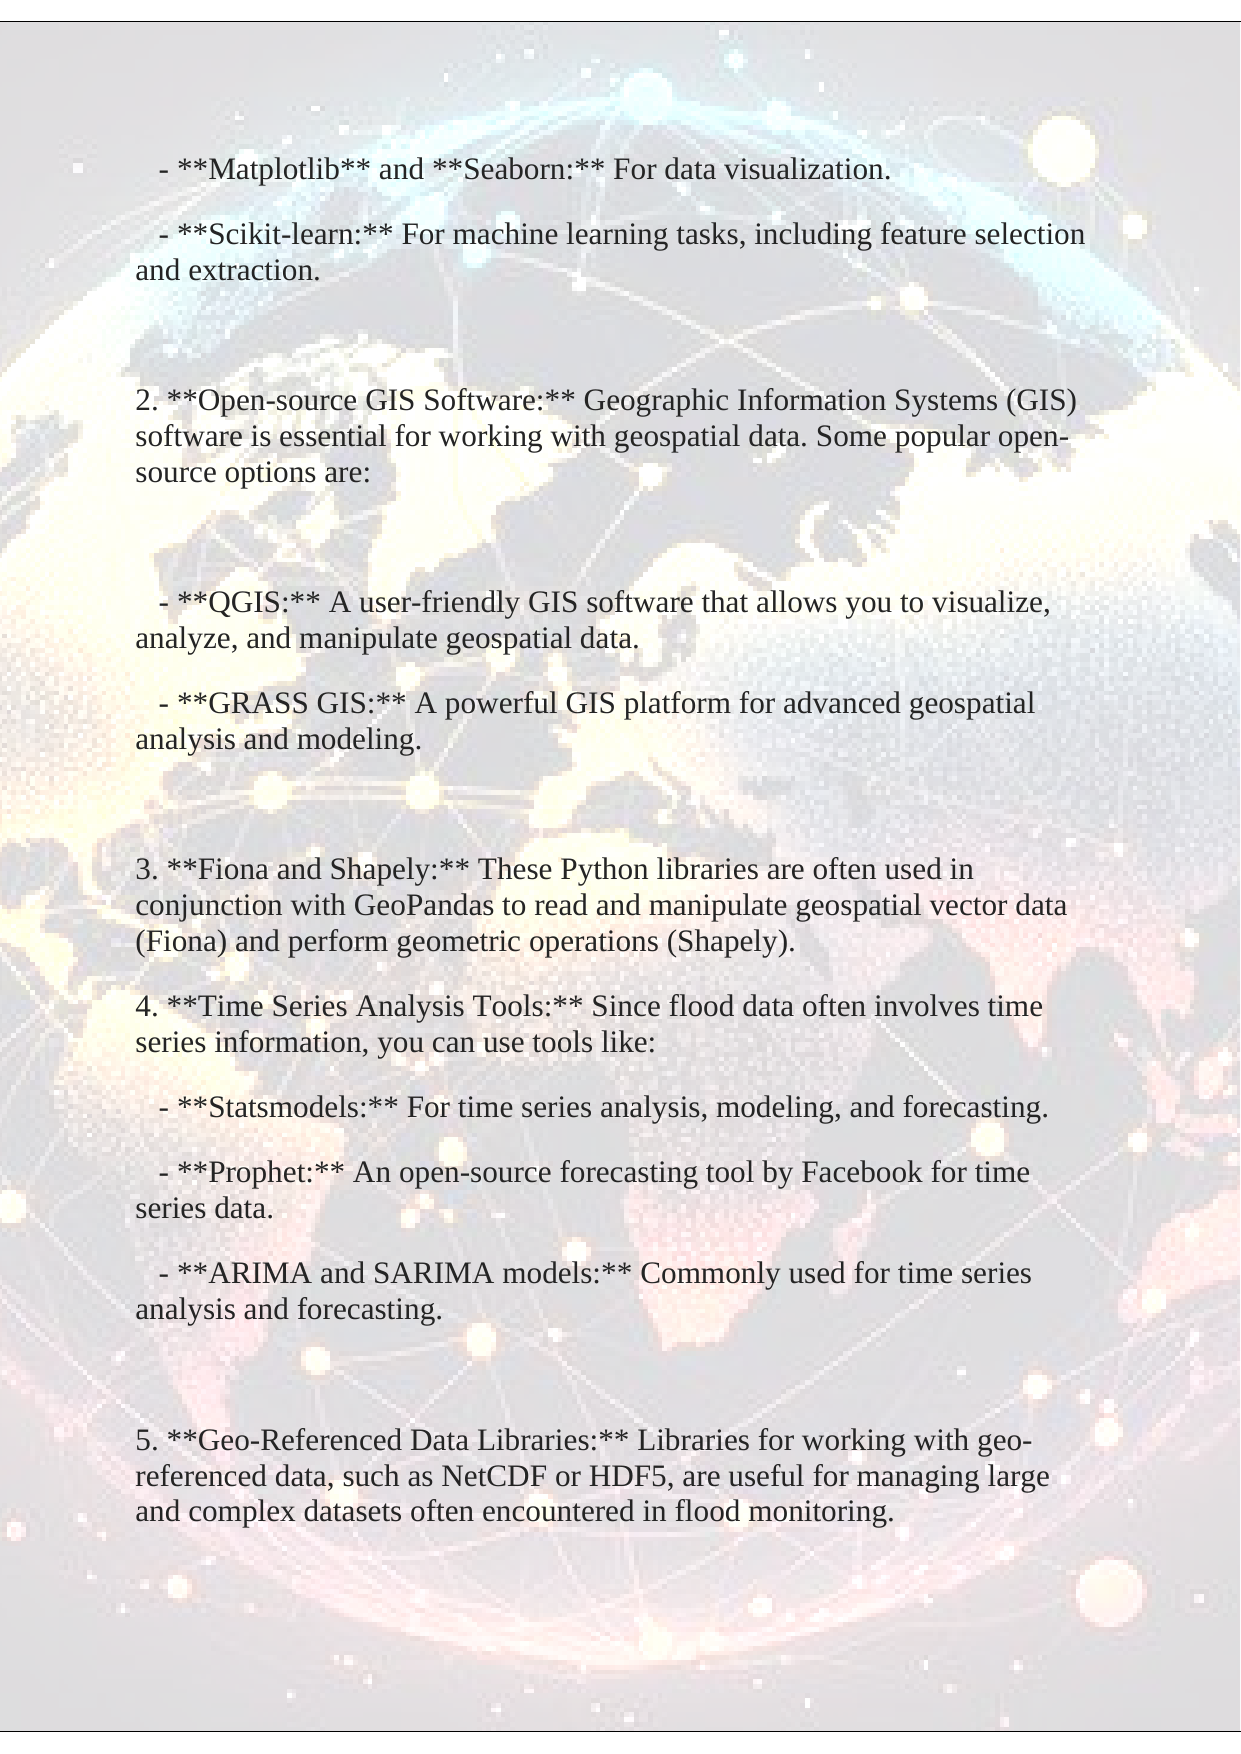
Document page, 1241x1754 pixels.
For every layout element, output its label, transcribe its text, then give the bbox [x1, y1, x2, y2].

text - **Matplotlib** and **Seaborn:** For data visualization. [135, 150, 1090, 186]
text 3. **Fiona and Shapely:** These Python libraries are often used in conjunction with GeoPandas to read and manipulate geospatial vector data (Fiona) and perform geometric operations (Shapely). [135, 851, 1090, 958]
text 4. **Time Series Analysis Tools:** Since flood data often involves time series information, you can use tools like: [135, 987, 1090, 1059]
text - **Prophet:** An open-source forecasting tool by Facebook for time series data. [135, 1154, 1090, 1226]
text - **Scikit-learn:** For machine learning tasks, including feature selection and extraction. [135, 215, 1090, 287]
text - **ARIMA and SARIMA models:** Commonly used for time series analysis and forecasting. [135, 1255, 1090, 1327]
text - **QGIS:** A user-friendly GIS software that allows you to visualize, analyze, and manipulate geospatial data. [135, 583, 1090, 655]
text - **GRASS GIS:** A powerful GIS platform for advanced geospatial analysis and modeling. [135, 684, 1090, 756]
text - **Statsmodels:** For time series analysis, modeling, and forecasting. [135, 1088, 1090, 1124]
text 2. **Open-source GIS Software:** Geographic Information Systems (GIS) software is essential for working with geospatial data. Some popular open-source options are: [135, 381, 1090, 489]
text 5. **Geo-Referenced Data Libraries:** Libraries for working with geo-referenced data, such as NetCDF or HDF5, are useful for managing large and complex datasets often encountered in flood monitoring. [135, 1421, 1090, 1529]
